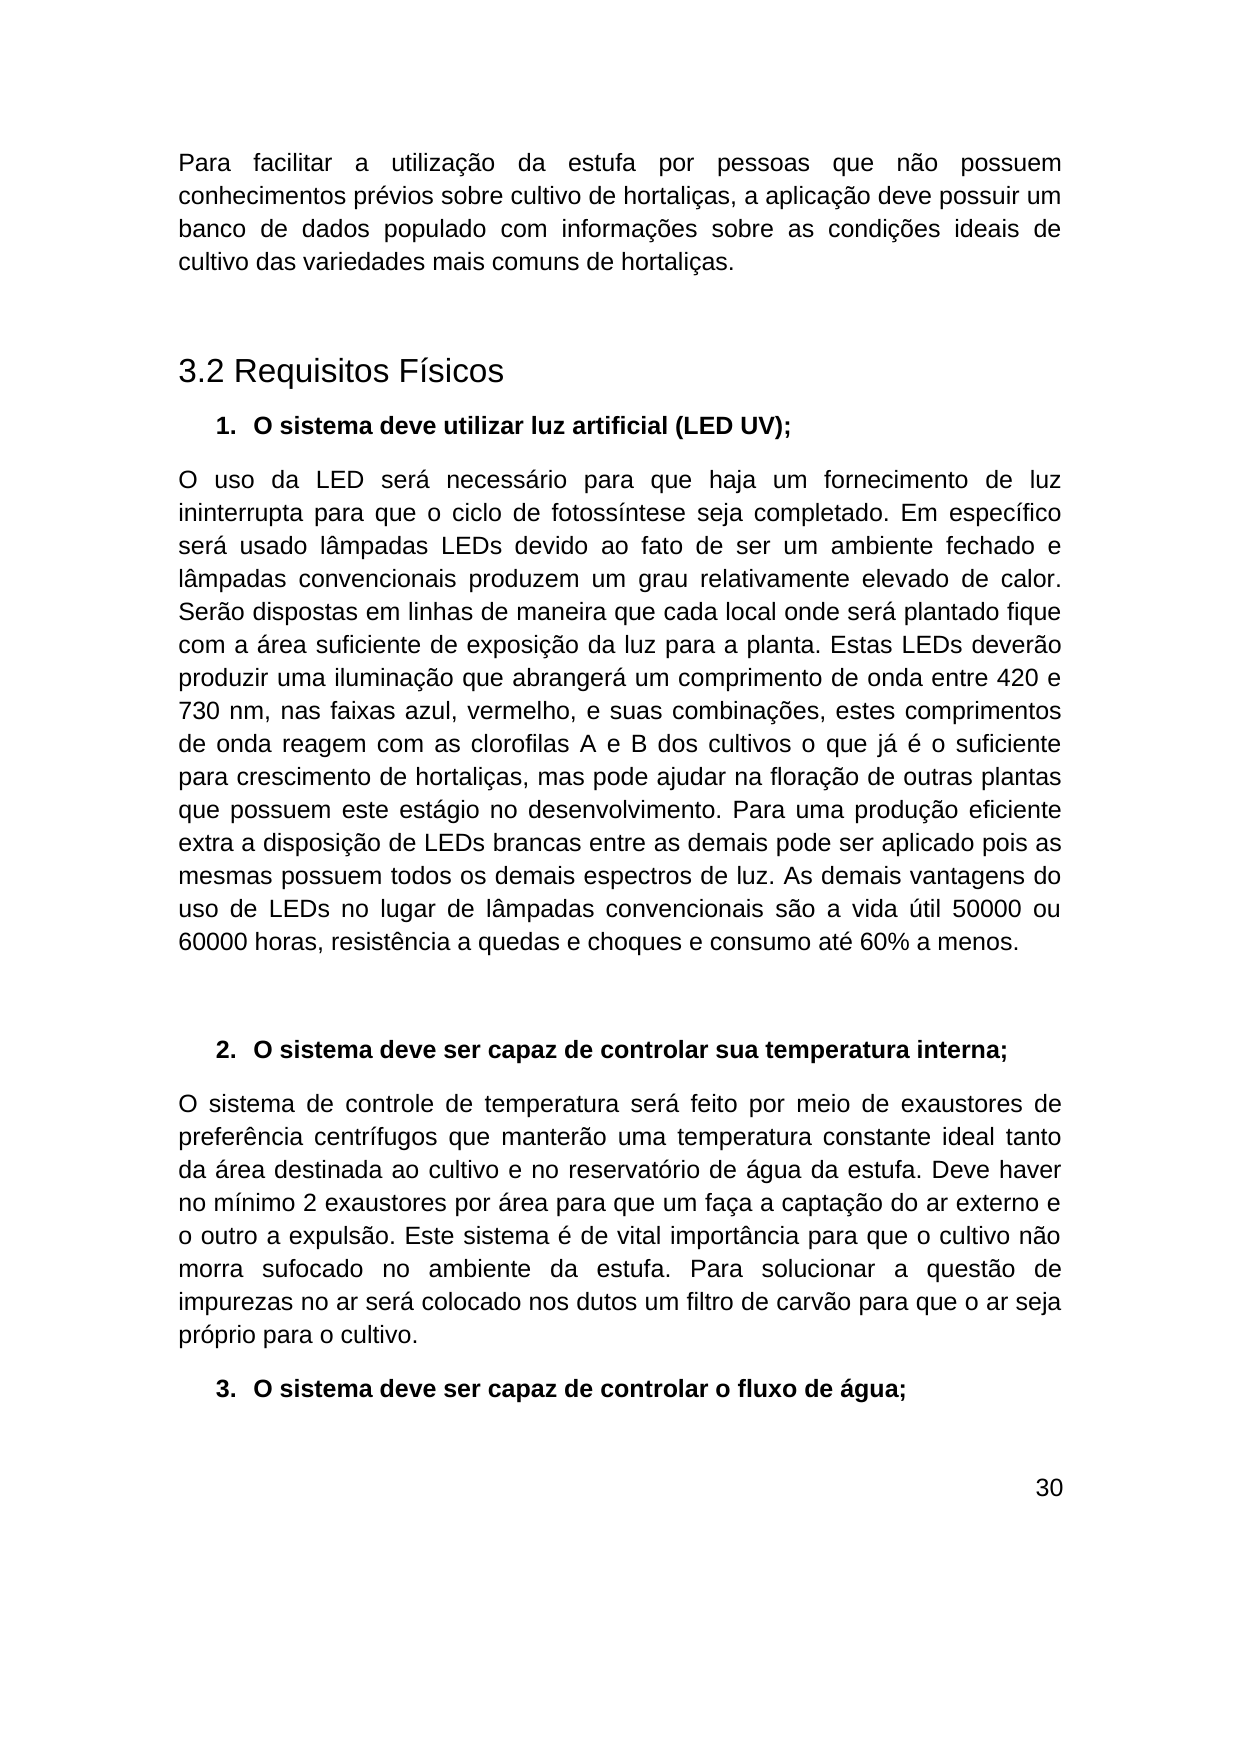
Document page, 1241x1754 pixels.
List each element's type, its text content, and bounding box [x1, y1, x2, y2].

text O uso da LED será necessário para que haja um fornecimento de luz ininterrupta para que o ciclo de fotossíntese seja completado. Em específico será usado lâmpadas LEDs devido ao fato de ser um ambiente fechado e lâmpadas convencionais produzem um grau relativamente elevado de calor. Serão dispostas em linhas de maneira que cada local onde será plantado fique com a área suficiente de exposição da luz para a planta. Estas LEDs deverão produzir uma iluminação que abrangerá um comprimento de onda entre 420 e 730 nm, nas faixas azul, vermelho, e suas combinações, estes comprimentos de onda reagem com as clorofilas A e B dos cultivos o que já é o suficiente para crescimento de hortaliças, mas pode ajudar na floração de outras plantas que possuem este estágio no desenvolvimento. Para uma produção eficiente extra a disposição de LEDs brancas entre as demais pode ser aplicado pois as mesmas possuem todos os demais espectros de luz. As demais vantagens do uso de LEDs no lugar de lâmpadas convencionais são a vida útil 50000 ou 60000 horas, resistência a quedas e choques e consumo até 60% a menos. [178, 465, 1063, 956]
subtitle 3.2 Requisitos Físicos [178, 352, 1063, 390]
text O sistema de controle de temperatura será feito por meio de exaustores de preferência centrífugos que manterão uma temperatura constante ideal tanto da área destinada ao cultivo e no reservatório de água da estufa. Deve haver no mínimo 2 exaustores por área para que um faça a captação do ar externo e o outro a expulsão. Este sistema é de vital importância para que o cultivo não morra sufocado no ambiente da estufa. Para solucionar a questão de impurezas no ar será colocado nos dutos um filtro de carvão para que o ar seja próprio para o cultivo. [178, 1088, 1063, 1348]
list O sistema deve ser capaz de controlar o fluxo de água; [216, 1373, 1063, 1402]
text Para facilitar a utilização da estufa por pessoas que não possuem conhecimentos prévios sobre cultivo de hortaliças, a aplicação deve possuir um banco de dados populado com informações sobre as condições ideais de cultivo das variedades mais comuns de hortaliças. [178, 148, 1063, 275]
list O sistema deve ser capaz de controlar sua temperatura interna; [216, 1035, 1063, 1063]
list O sistema deve utilizar luz artificial (LED UV); [216, 411, 1063, 439]
